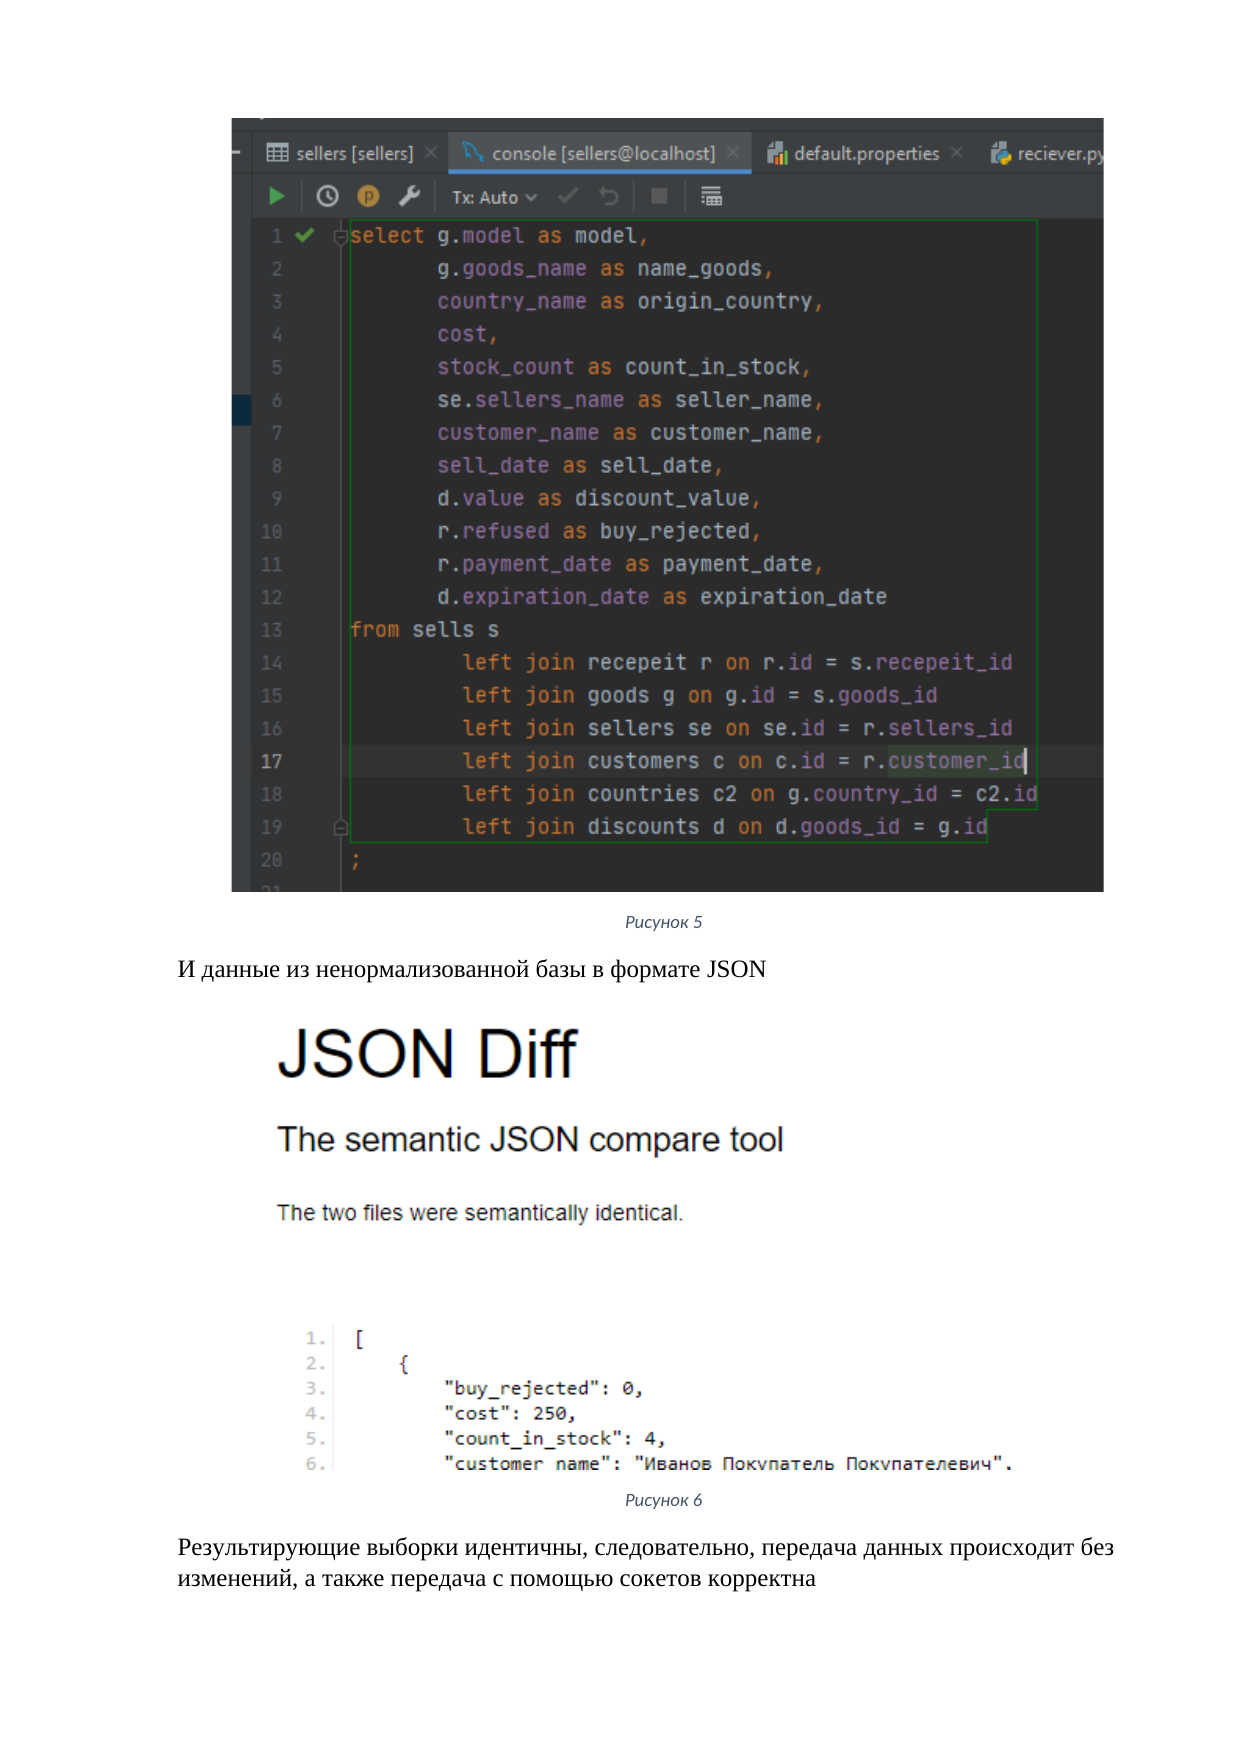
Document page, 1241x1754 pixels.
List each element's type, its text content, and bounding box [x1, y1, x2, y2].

text Рисунок 5 [177, 911, 1152, 933]
picture [212, 1002, 1117, 1470]
picture [231, 118, 1104, 892]
text Рисунок 6 [177, 1488, 1152, 1511]
text Результирующие выборки идентичны, следовательно, передача данных происходит без изменений, а также передача с помощью сокетов корректна [177, 1532, 1152, 1592]
text И данные из ненормализованной базы в формате JSON [177, 954, 1152, 983]
